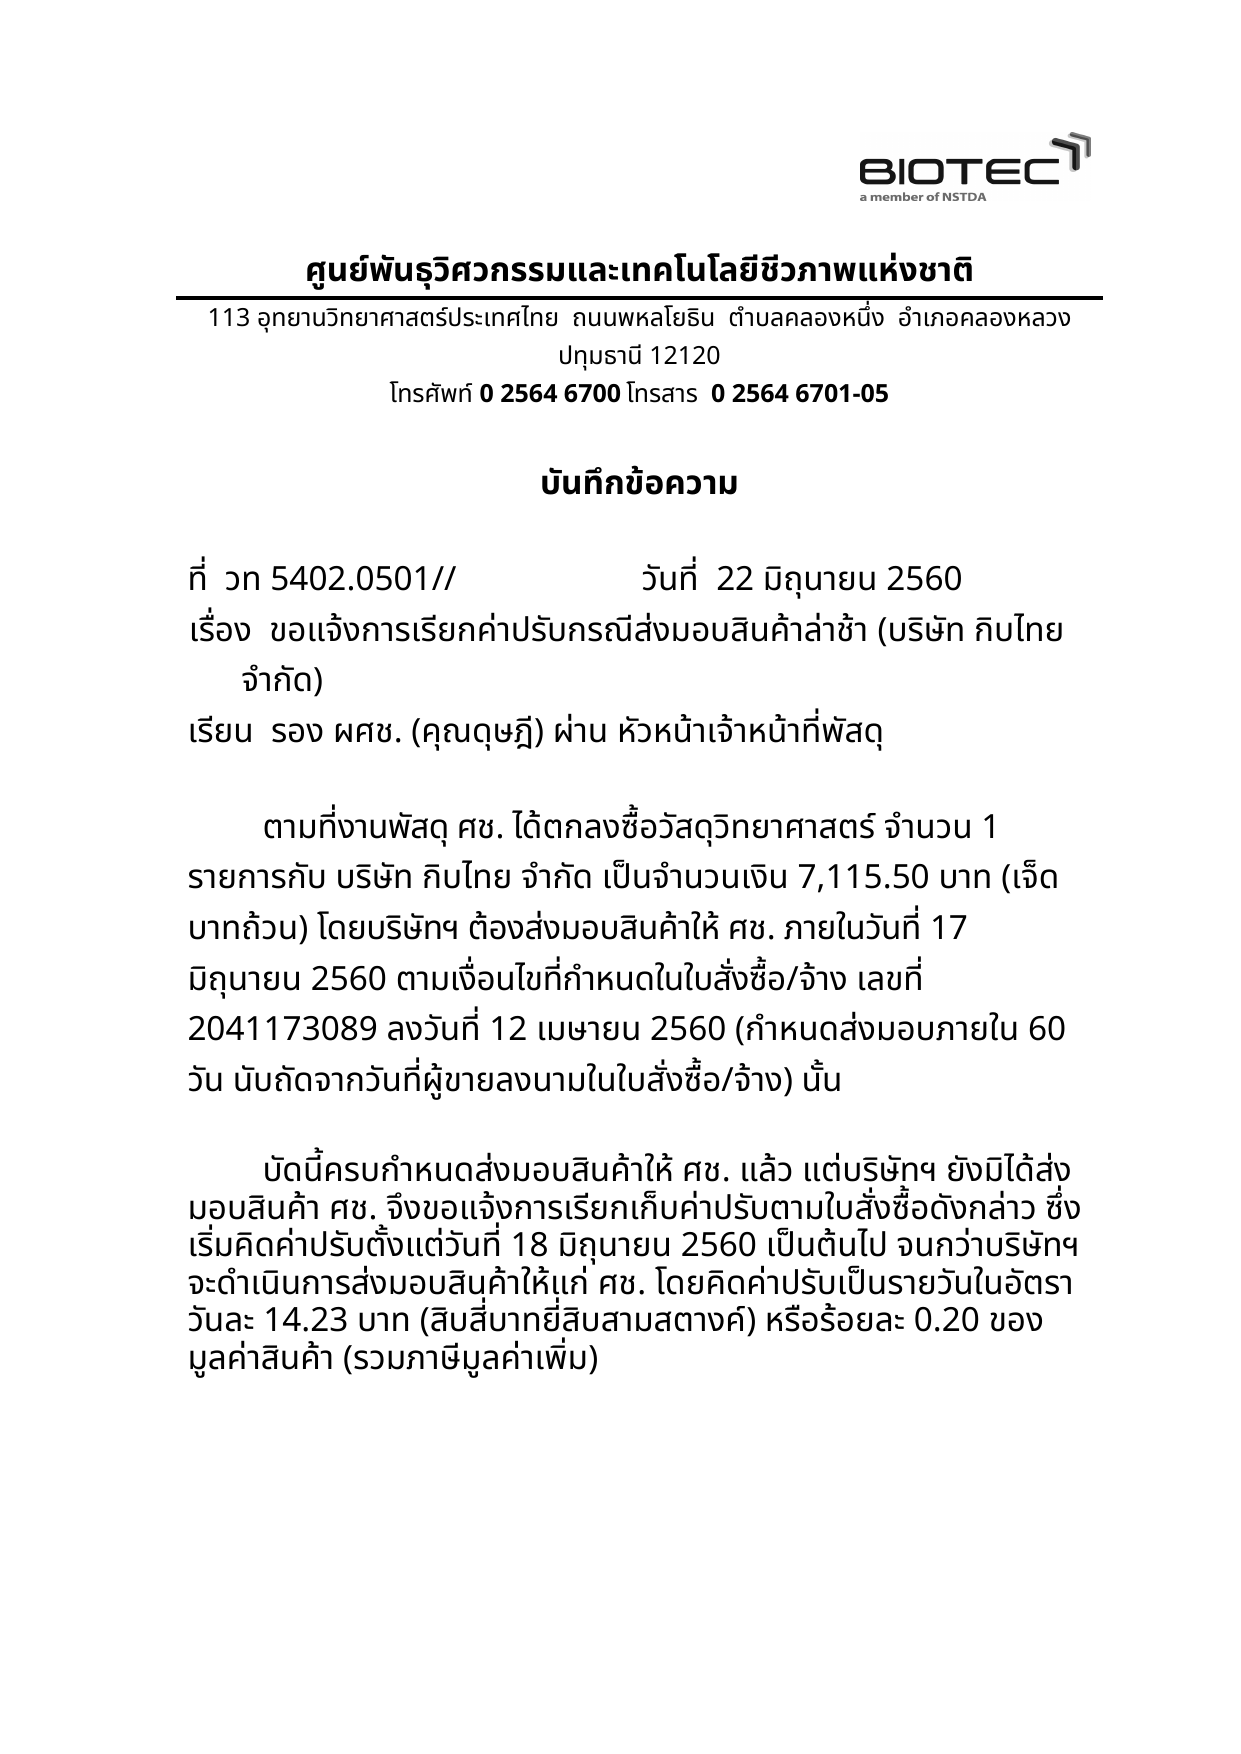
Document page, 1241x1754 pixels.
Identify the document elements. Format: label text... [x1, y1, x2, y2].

subtitle ตามที่งานพัสดุ ศช. ได้ตกลงซื้อวัสดุวิทยาศาสตร์ จำนวน 1 รายการกับ บริษัท กิบไทย จำกัด เป็นจำนวนเงิน 7,115.50 บาท (เจ็ดบาทถ้วน) โดยบริษัทฯ ต้องส่งมอบสินค้าให้ ศช. ภายในวันที่ 17 มิถุนายน 2560 ตามเงื่อนไขที่กำหนดในใบสั่งซื้อ/จ้าง เลขที่ 2041173089 ลงวันที่ 12 เมษายน 2560 (กำหนดส่งมอบภายใน 60 วัน นับถัดจากวันที่ผู้ขายลงนามในใบสั่งซื้อ/จ้าง) นั้น [187, 803, 1090, 1106]
table_header วันที่ 22 มิถุนายน 2560 [630, 555, 1103, 605]
table_cell เรื่อง ขอแจ้งการเรียกค่าปรับกรณีส่งมอบสินค้าล่าช้า (บริษัท กิบไทย จำกัด) [176, 605, 1103, 707]
table_cell โทรศัพท์ 0 2564 6700โทรสาร 0 2564 6701-05 [176, 376, 1103, 413]
text บัดนี้ครบกำหนดส่งมอบสินค้าให้ ศช. แล้ว แต่บริษัทฯ ยังมิได้ส่งมอบสินค้า ศช. จึงขอแจ้งการเรียกเก็บค่าปรับตามใบสั่งซื้อดังกล่าว ซึ่งเริ่มคิดค่าปรับตั้งแต่วันที่ 18 มิถุนายน 2560 เป็นต้นไป จนกว่าบริษัทฯ จะดำเนินการส่งมอบสินค้าให้แก่ ศช. โดยคิดค่าปรับเป็นรายวันในอัตราวันละ 14.23 บาท (สิบสี่บาทยี่สิบสามสตางค์) หรือร้อยละ 0.20 ของมูลค่าสินค้า (รวมภาษีมูลค่าเพิ่ม) [187, 1152, 1090, 1377]
table_cell 113 อุทยานวิทยาศาสตร์ประเทศไทย ถนนพหลโยธิน ตำบลคลองหนึ่ง อำเภอคลองหลวง ปทุมธานี 12120 [176, 300, 1103, 376]
table_cell เรียน รอง ผศช. (คุณดุษฎี) ผ่าน หัวหน้าเจ้าหน้าที่พัสดุ [176, 707, 1103, 757]
table_header บันทึกข้อความ [176, 459, 1103, 509]
table_header ศูนย์พันธุวิศวกรรมและเทคโนโลยีชีวภาพแห่งชาติ [176, 246, 1103, 296]
picture [860, 132, 1091, 201]
table_header ที่ วท 5402.0501// [176, 555, 630, 605]
